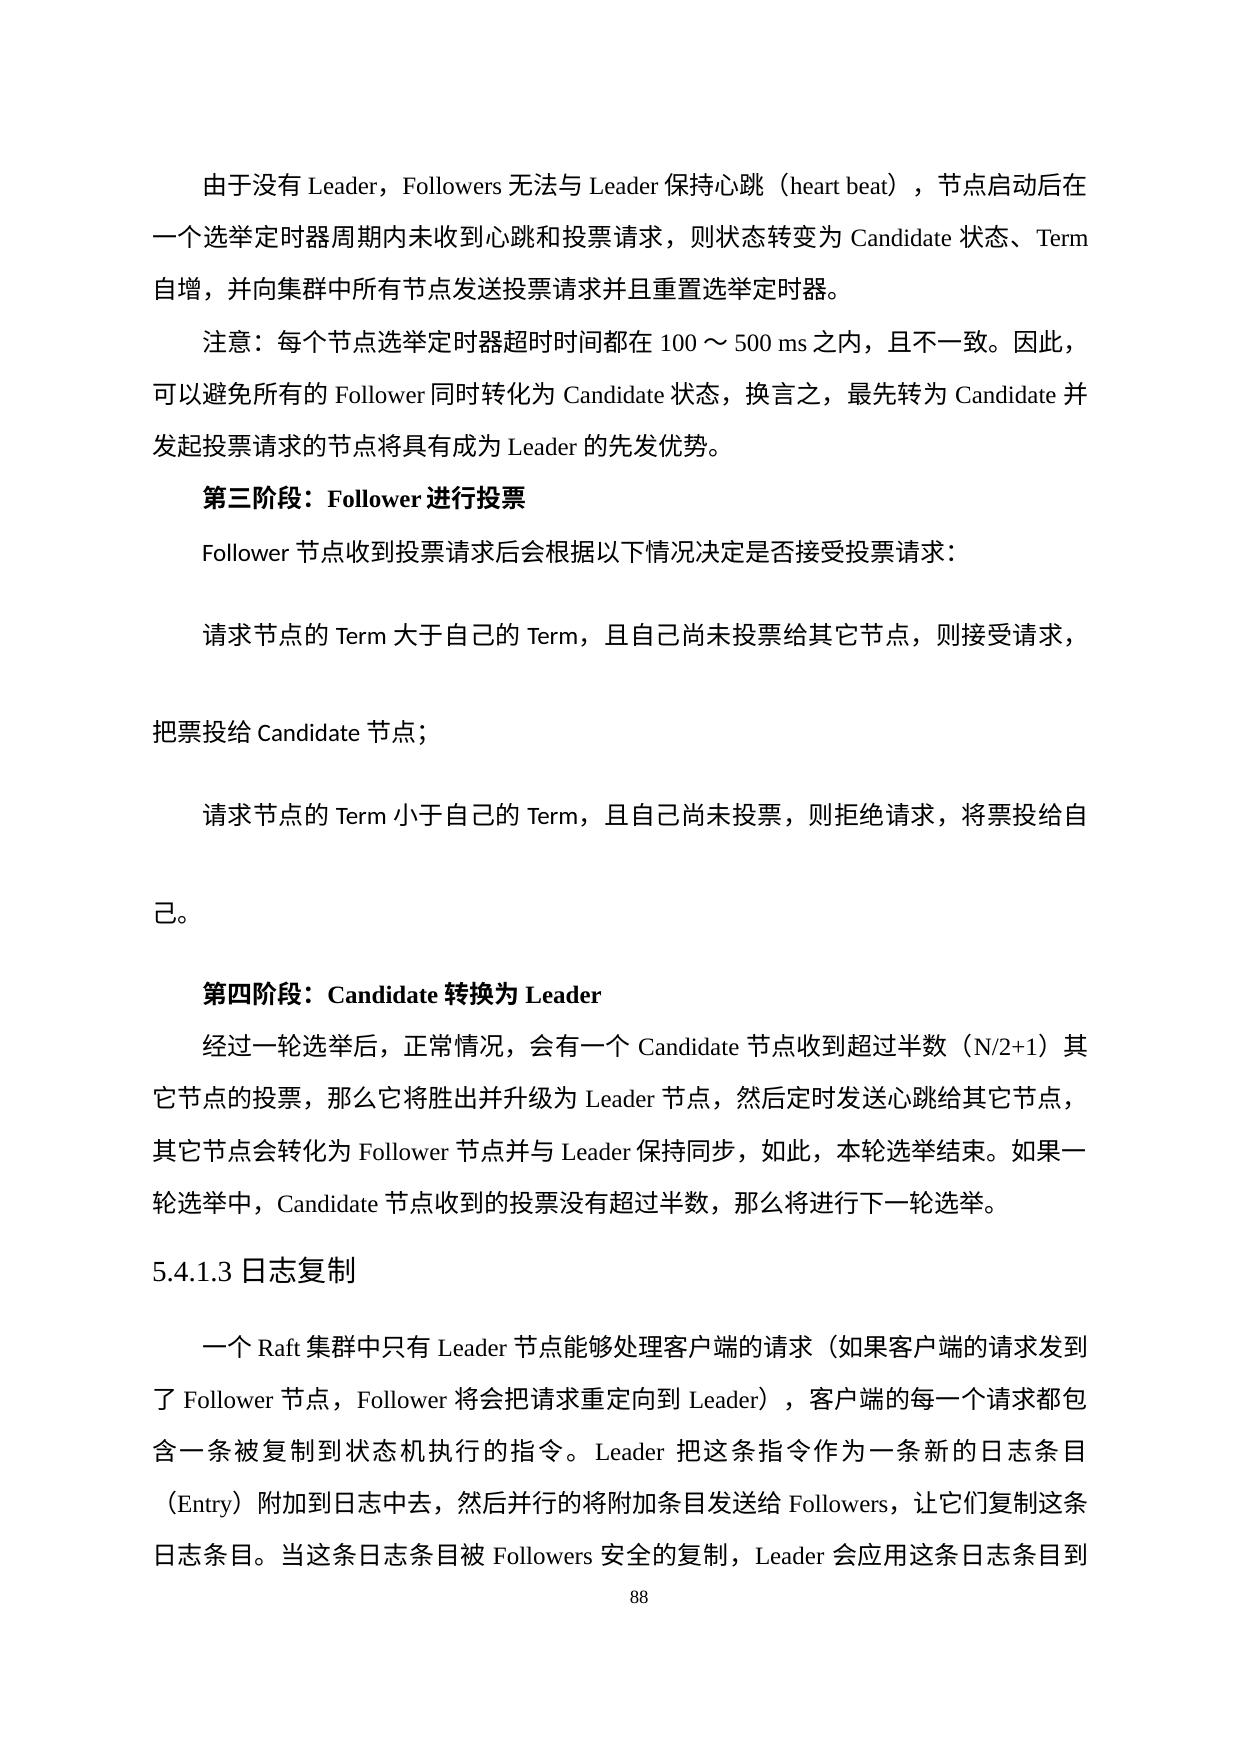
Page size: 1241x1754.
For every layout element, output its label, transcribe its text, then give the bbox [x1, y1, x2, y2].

text 经过一轮选举后，正常情况，会有一个 Candidate 节点收到超过半数（N/2+1）其它节点的投票，那么它将胜出并升级为 Leader 节点，然后定时发送心跳给其它节点，其它节点会转化为 Follower 节点并与 Leader 保持同步，如此，本轮选举结束。如果一轮选举中，Candidate 节点收到的投票没有超过半数，那么将进行下一轮选举。 [152, 1014, 1088, 1222]
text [152, 1315, 1088, 1575]
text 第三阶段：Follower进行投票 [152, 466, 1088, 518]
text 注意：每个节点选举定时器超时时间都在 100 ～ 500 ms之内，且不一致。因此，可以避免所有的Follower同时转化为 Candidate状态，换言之，最先转为 Candidate 并发起投票请求的节点将具有成为 Leader 的先发优势。 [152, 309, 1088, 466]
text 请求节点的 Term 小于自己的 Term，且自己尚未投票，则拒绝请求，将票投给自己。 [152, 781, 1088, 944]
subtitle 5.4.1.3 日志复制 [152, 1247, 1088, 1290]
text Follower 节点收到投票请求后会根据以下情况决定是否接受投票请求： [152, 518, 1088, 583]
text 由于没有 Leader，Followers 无法与 Leader 保持心跳（heart beat），节点启动后在一个选举定时器周期内未收到心跳和投票请求，则状态转变为 Candidate 状态、Term 自增，并向集群中所有节点发送投票请求并且重置选举定时器。 [152, 153, 1088, 309]
text 第四阶段：Candidate 转换为 Leader [152, 962, 1088, 1014]
text 请求节点的 Term 大于自己的 Term，且自己尚未投票给其它节点，则接受请求，把票投给 Candidate 节点； [152, 601, 1088, 763]
